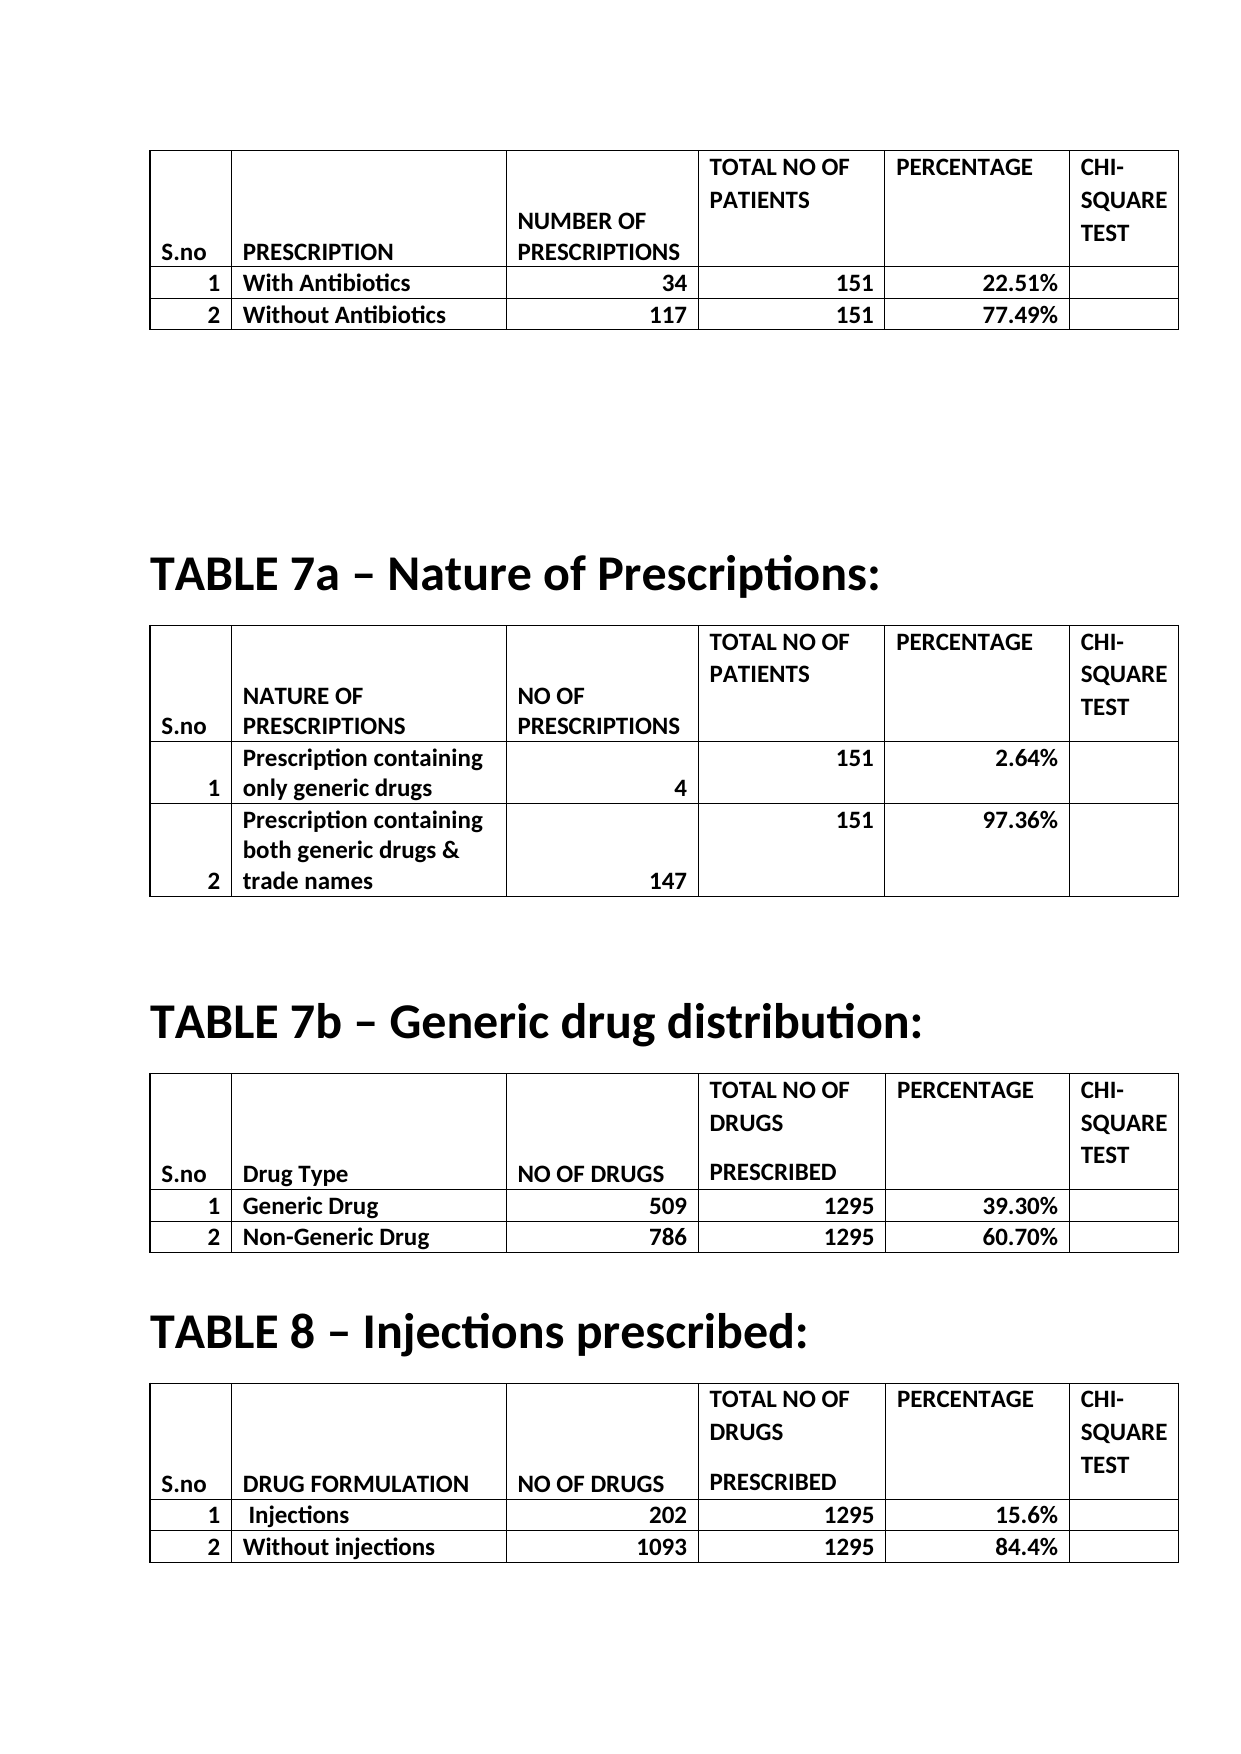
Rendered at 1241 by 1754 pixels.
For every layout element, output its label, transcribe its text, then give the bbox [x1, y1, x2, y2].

table_cell 2 [151, 1222, 231, 1252]
table_header NUMBER OF PRESCRIPTIONS [507, 151, 698, 266]
table_header S.no [151, 626, 231, 741]
table_cell 151 [699, 299, 884, 329]
table_header NO OF DRUGS [507, 1384, 698, 1499]
table_header PERCENTAGE [886, 1074, 1069, 1189]
table_header S.no [151, 1074, 231, 1189]
table_cell 1 [151, 1190, 231, 1221]
table_cell Generic Drug [232, 1190, 506, 1221]
table_cell 1 [151, 1500, 231, 1530]
table_cell Without injections [232, 1531, 506, 1562]
table_header TOTAL NO OF PATIENTS [699, 151, 884, 266]
table_cell 97.36% [885, 804, 1069, 896]
table_header CHI-SQUARE TEST [1070, 1384, 1178, 1499]
table_cell 1 [151, 742, 231, 803]
table_cell 1295 [699, 1190, 885, 1221]
table_header NO OF PRESCRIPTIONS [507, 626, 698, 741]
table_cell 60.70% [886, 1222, 1069, 1252]
table_header NATURE OF PRESCRIPTIONS [232, 626, 506, 741]
table_header CHI-SQUARE TEST [1070, 626, 1178, 741]
table_header DRUG FORMULATION [232, 1384, 506, 1499]
table_cell 39.30% [886, 1190, 1069, 1221]
table_cell 22.51% [885, 267, 1069, 298]
table_cell [1070, 299, 1178, 329]
table_cell 2 [151, 1531, 231, 1562]
table_cell 509 [507, 1190, 698, 1221]
table_cell 84.4% [886, 1531, 1069, 1562]
table_cell Injections [232, 1500, 506, 1530]
table_cell 117 [507, 299, 698, 329]
table_cell With Antibiotics [232, 267, 506, 298]
table_cell Non-Generic Drug [232, 1222, 506, 1252]
table_header CHI-SQUARE TEST [1070, 1074, 1178, 1189]
table_cell Prescription containing only generic drugs [232, 742, 506, 803]
table_cell [1070, 267, 1178, 298]
table_header PERCENTAGE [886, 1384, 1069, 1499]
table_header TOTAL NO OF DRUGS PRESCRIBED [699, 1384, 885, 1499]
table_cell Prescription containing both generic drugs & trade names [232, 804, 506, 896]
table_cell 15.6% [886, 1500, 1069, 1530]
table_cell 34 [507, 267, 698, 298]
table_cell [1070, 1531, 1178, 1562]
table_cell Without Antibiotics [232, 299, 506, 329]
table_header TOTAL NO OF DRUGS PRESCRIBED [699, 1074, 885, 1189]
table_cell [1070, 1500, 1178, 1530]
table_header TOTAL NO OF PATIENTS [699, 626, 884, 741]
table_cell 151 [699, 267, 884, 298]
table_header S.no [151, 151, 231, 266]
table_header NO OF DRUGS [507, 1074, 698, 1189]
table_cell 77.49% [885, 299, 1069, 329]
table_header PERCENTAGE [885, 151, 1069, 266]
table_cell [1070, 1190, 1178, 1221]
table_cell 2 [151, 299, 231, 329]
text TABLE 8 – Injections prescribed: [150, 1300, 1090, 1361]
table_cell 1093 [507, 1531, 698, 1562]
table_cell 2 [151, 804, 231, 896]
table_cell 786 [507, 1222, 698, 1252]
text TABLE 7b – Generic drug distribution: [150, 990, 1090, 1051]
table_cell 4 [507, 742, 698, 803]
table_cell 1295 [699, 1500, 885, 1530]
table_cell [1070, 742, 1178, 803]
table_header S.no [151, 1384, 231, 1499]
text TABLE 7a – Nature of Prescriptions: [150, 542, 1090, 603]
table_header Drug Type [232, 1074, 506, 1189]
table_cell 2.64% [885, 742, 1069, 803]
table_header CHI-SQUARE TEST [1070, 151, 1178, 266]
table_cell [1070, 1222, 1178, 1252]
table_cell 1295 [699, 1531, 885, 1562]
table_cell 151 [699, 804, 884, 896]
table_header PRESCRIPTION [232, 151, 506, 266]
table_cell [1070, 804, 1178, 896]
table_cell 147 [507, 804, 698, 896]
table_cell 1 [151, 267, 231, 298]
table_header PERCENTAGE [885, 626, 1069, 741]
table_cell 151 [699, 742, 884, 803]
table_cell 202 [507, 1500, 698, 1530]
table_cell 1295 [699, 1222, 885, 1252]
